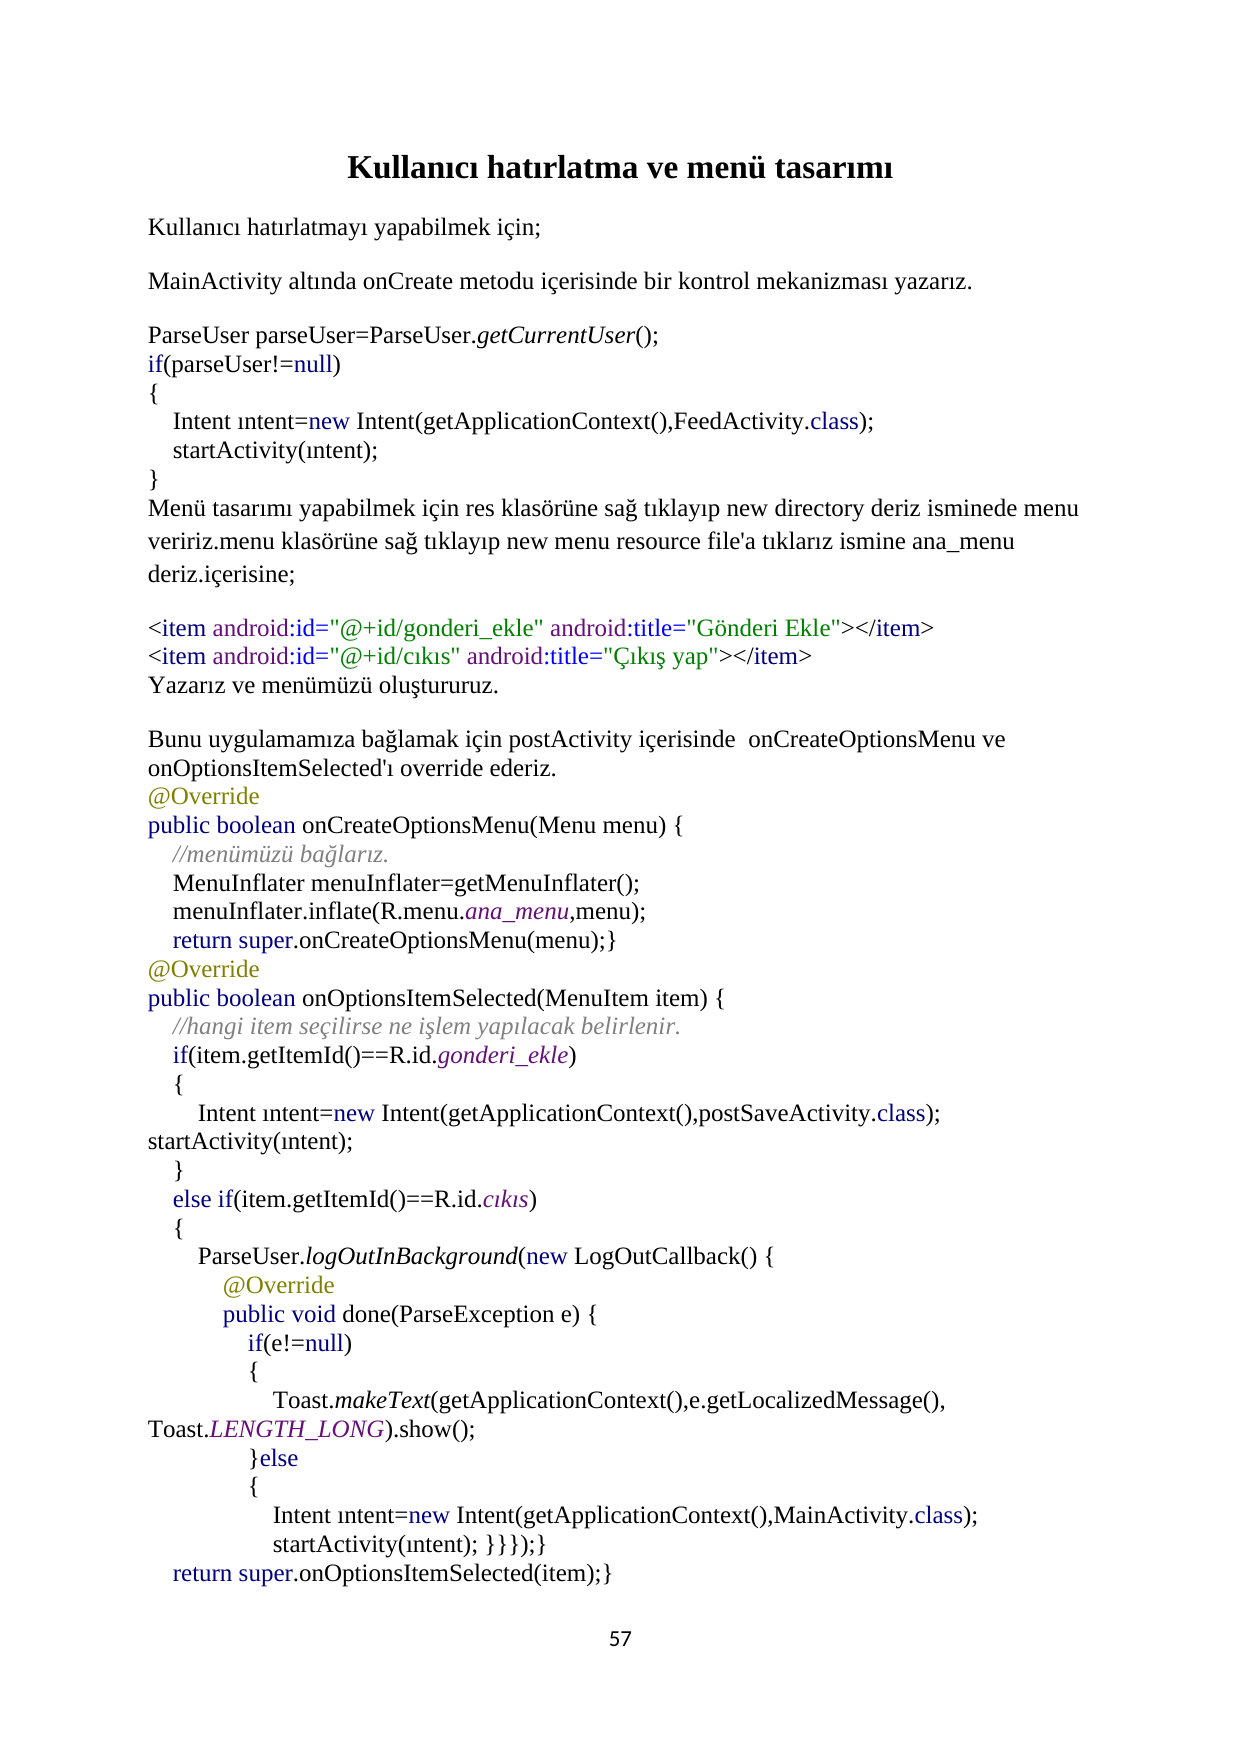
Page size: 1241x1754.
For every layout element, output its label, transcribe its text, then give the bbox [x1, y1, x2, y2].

text Kullanıcı hatırlatma ve menü tasarımı [148, 148, 1093, 186]
text MainActivity altında onCreate metodu içerisinde bir kontrol mekanizması yazarız. [148, 266, 1093, 295]
text Bunu uygulamamıza bağlamak için postActivity içerisinde onCreateOptionsMenu ve onOptionsItemSelected'ı override ederiz. [148, 724, 1093, 781]
text ParseUser parseUser=ParseUser.getCurrentUser(); if(parseUser!=null) { Intent ıntent=new Intent(getApplicationContext(),FeedActivity.class); startActivity(ıntent); } [148, 320, 1093, 493]
text Menü tasarımı yapabilmek için res klasörüne sağ tıklayıp new directory deriz isminede menu veririz.menu klasörüne sağ tıklayıp new menu resource file'a tıklarız ismine ana_menu deriz.içerisine; [148, 493, 1093, 587]
text @Override public boolean onCreateOptionsMenu(Menu menu) { //menümüzü bağlarız. MenuInflater menuInflater=getMenuInflater(); menuInflater.inflate(R.menu.ana_menu,menu); return super.onCreateOptionsMenu(menu);} @Override public boolean onOptionsItemSelected(MenuItem item) { //hangi item seçilirse ne işlem yapılacak belirlenir. if(item.getItemId()==R.id.gonderi_ekle) { Intent ıntent=new Intent(getApplicationContext(),postSaveActivity.class); startActivity(ıntent); } else if(item.getItemId()==R.id.cıkıs) { ParseUser.logOutInBackground(new LogOutCallback() { @Override public void done(ParseException e) { if(e!=null) { Toast.makeText(getApplicationContext(),e.getLocalizedMessage(), [148, 781, 1093, 1414]
text Kullanıcı hatırlatmayı yapabilmek için; [148, 212, 1093, 241]
text Toast.LENGTH_LONG).show(); }else { Intent ıntent=new Intent(getApplicationContext(),MainActivity.class); startActivity(ıntent); }}});} return super.onOptionsItemSelected(item);} [148, 1414, 1093, 1586]
text <item android:id="@+id/gonderi_ekle" android:title="Gönderi Ekle"></item> <item android:id="@+id/cıkıs" android:title="Çıkış yap"></item> [148, 613, 1093, 670]
text Yazarız ve menümüzü oluştururuz. [148, 670, 1093, 699]
